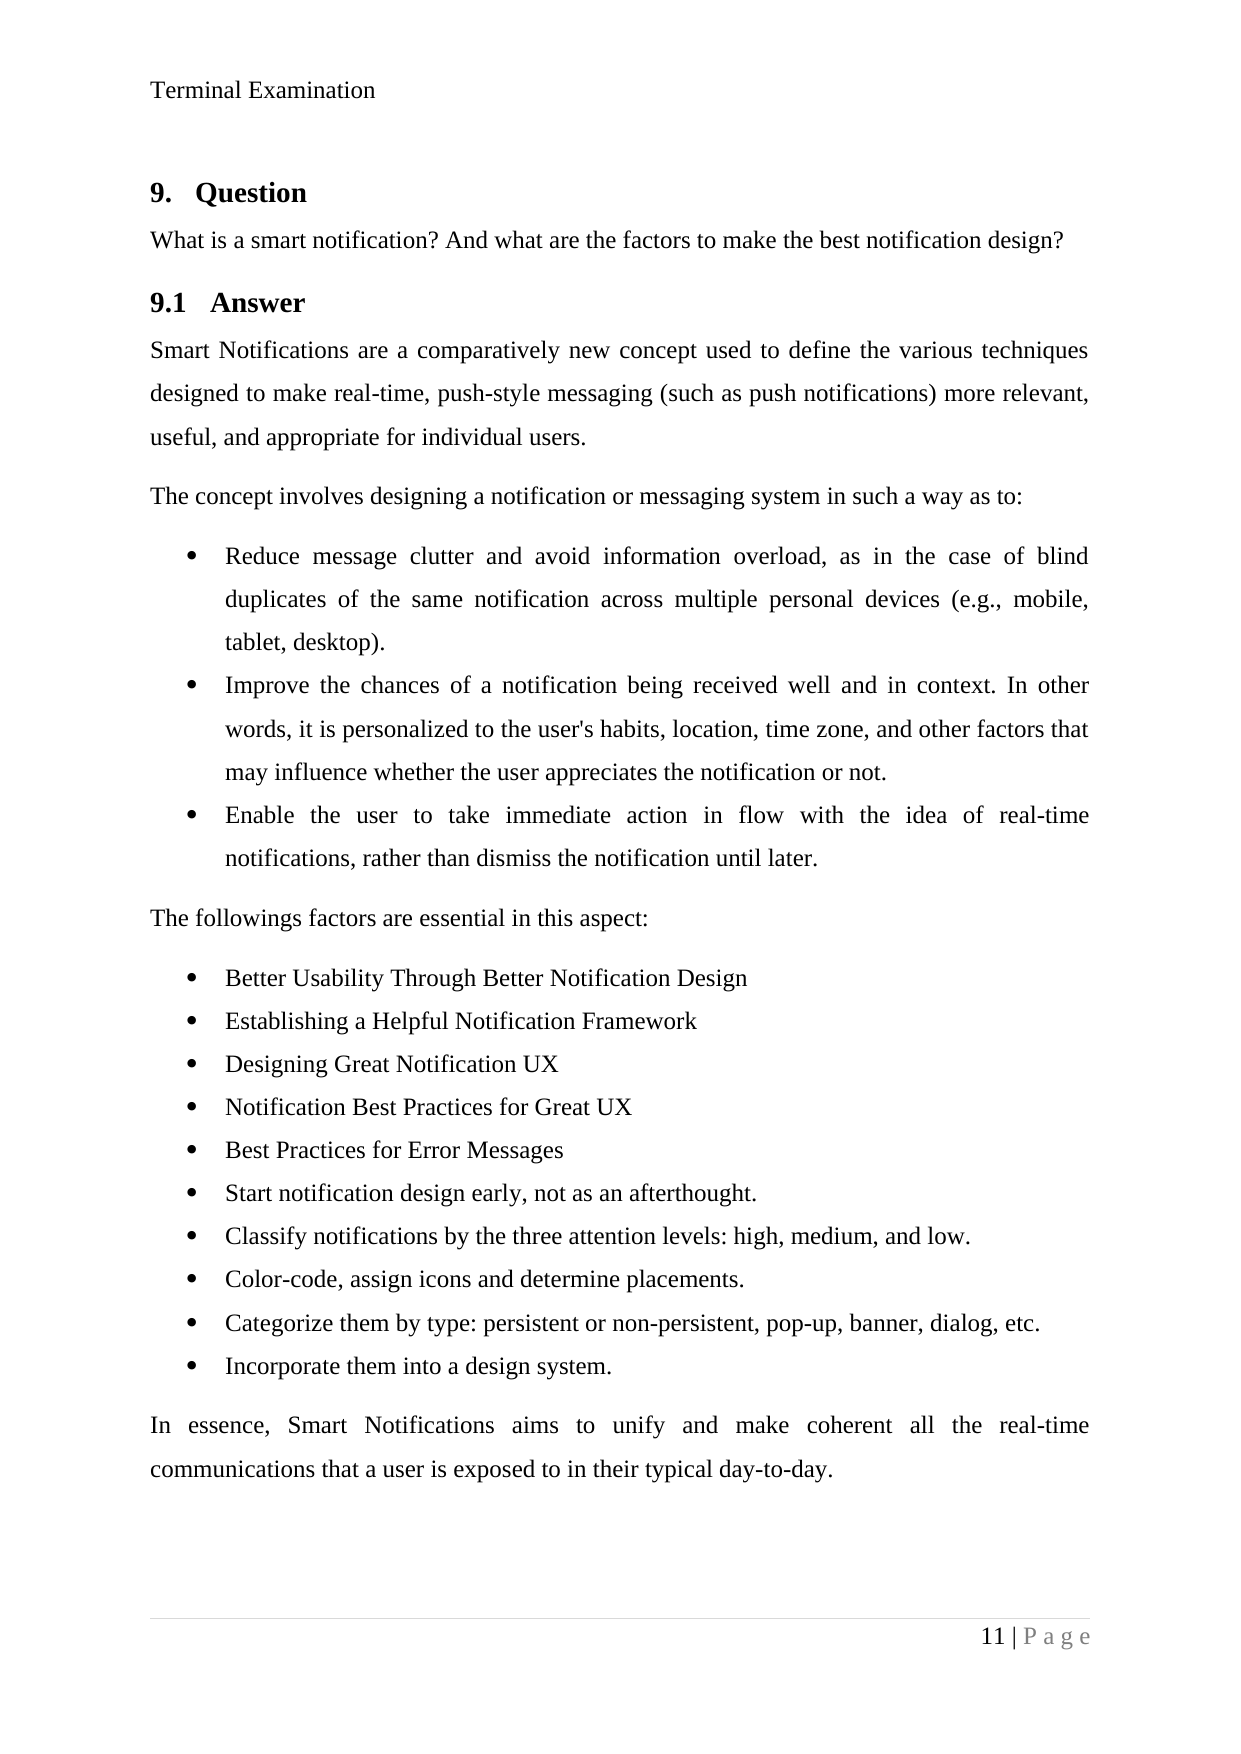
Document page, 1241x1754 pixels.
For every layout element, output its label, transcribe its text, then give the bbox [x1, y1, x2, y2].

list Categorize them by type: persistent or non-persistent, pop-up, banner, dialog, etc. [187, 1308, 1090, 1336]
list Establishing a Helpful Notification Framework [187, 1006, 1090, 1034]
list Reduce message clutter and avoid information overload, as in the case of blind duplicates of the same notification across multiple personal devices (e.g., mobile, tablet, desktop). [187, 541, 1090, 656]
text In essence, Smart Notifications aims to unify and make coherent all the real-time communications that a user is exposed to in their typical day-to-day. [150, 1411, 1090, 1482]
list Enable the user to take immediate action in flow with the idea of real-time notifications, rather than dismiss the notification until later. [187, 800, 1090, 872]
list Color-code, assign icons and determine placements. [187, 1264, 1090, 1293]
list Best Practices for Error Messages [187, 1135, 1090, 1164]
list Classify notifications by the three attention levels: high, medium, and low. [187, 1221, 1090, 1250]
list Improve the chances of a notification being received well and in context. In other words, it is personalized to the user's habits, location, time zone, and other factors that may influence whether the user appreciates the notification or not. [187, 671, 1090, 786]
list Better Usability Through Better Notification Design [187, 963, 1090, 991]
text The followings factors are essential in this aspect: [150, 903, 1090, 932]
subtitle Question [150, 175, 1090, 208]
text What is a smart notification? And what are the factors to make the best notification design? [150, 225, 1090, 254]
subtitle Answer [150, 285, 1090, 319]
list Notification Best Practices for Great UX [187, 1092, 1090, 1121]
text Smart Notifications are a comparatively new concept used to define the various techniques designed to make real-time, push-style messaging (such as push notifications) more relevant, useful, and appropriate for individual users. [150, 335, 1090, 450]
list Incorporate them into a design system. [187, 1351, 1090, 1379]
text The concept involves designing a notification or messaging system in such a way as to: [150, 481, 1090, 510]
list Designing Great Notification UX [187, 1049, 1090, 1078]
list Start notification design early, not as an afterthought. [187, 1178, 1090, 1207]
